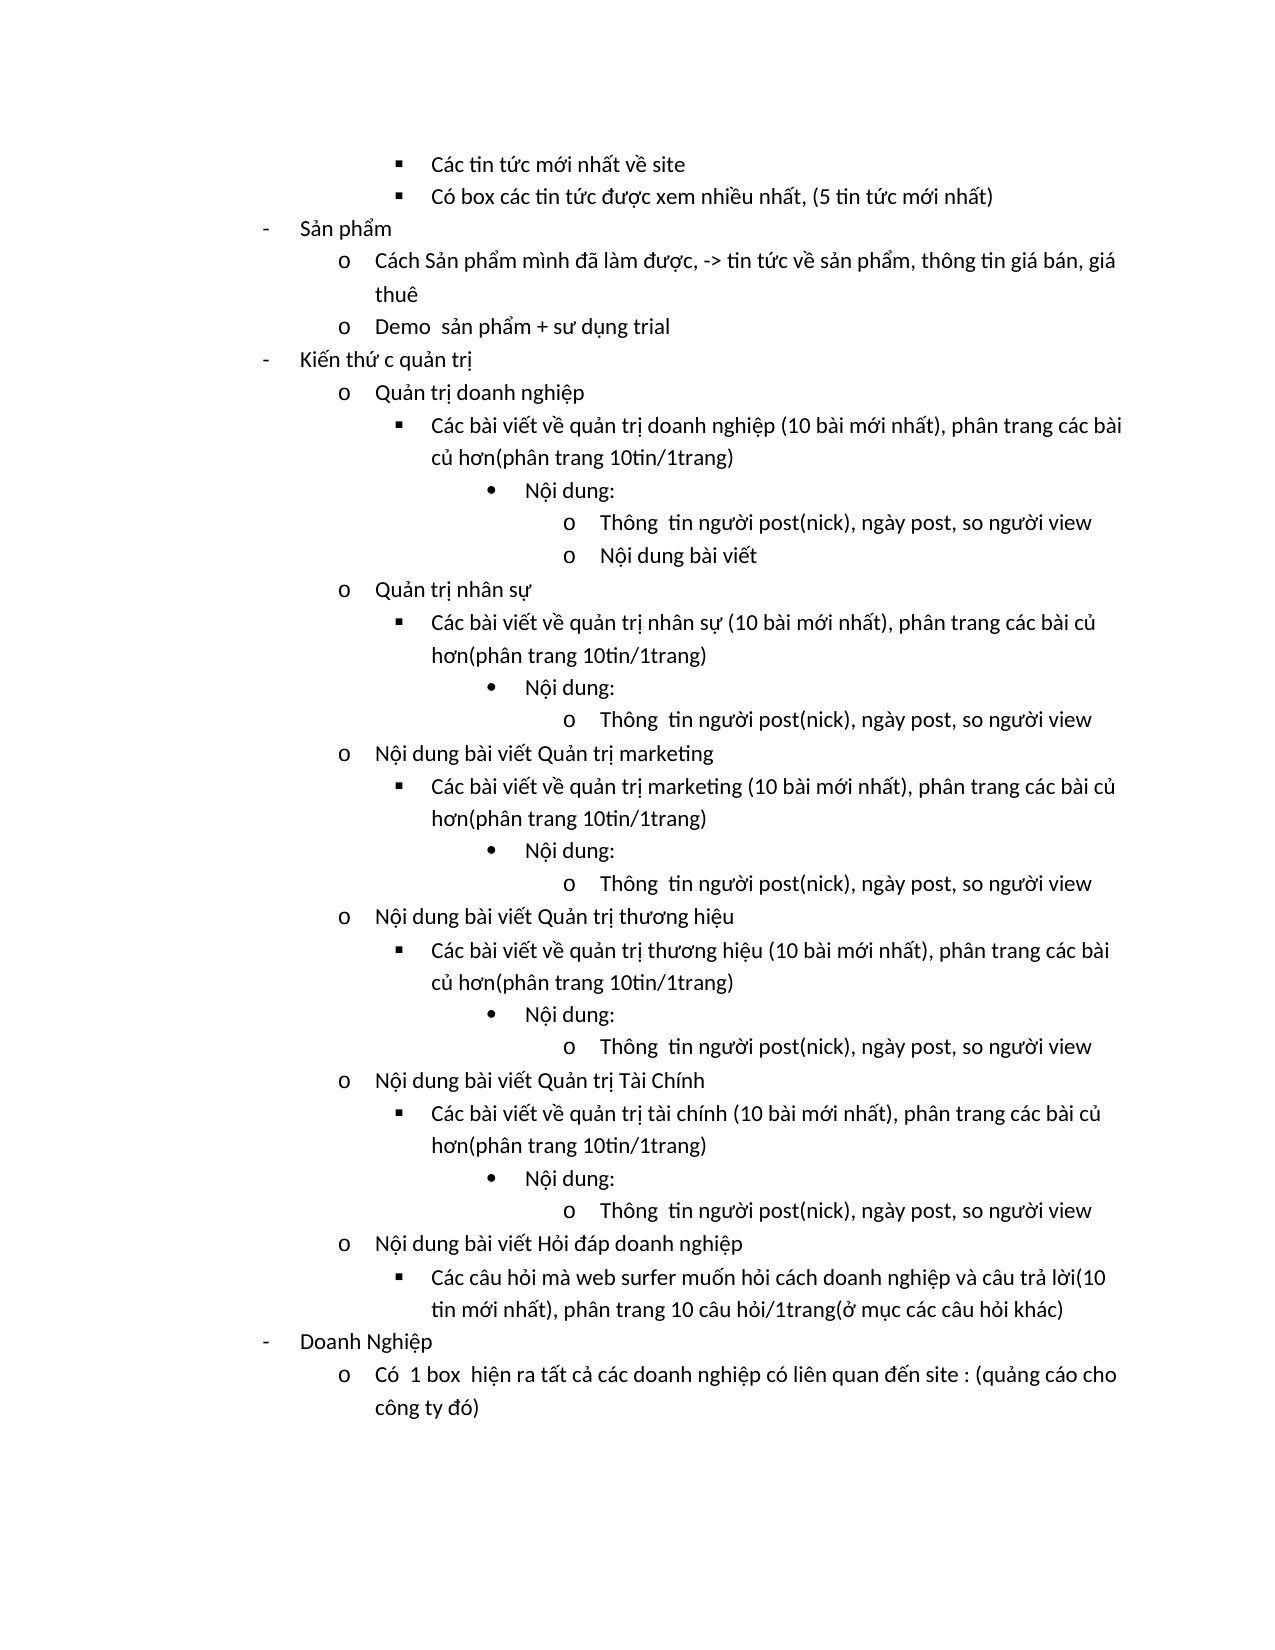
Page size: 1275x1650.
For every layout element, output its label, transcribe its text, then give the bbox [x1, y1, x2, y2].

list Nội dung: [487, 1164, 1125, 1192]
list Thông tin người post(nick), ngày post, so người view [562, 1032, 1125, 1062]
list Kiến thứ c quản trị [262, 346, 1125, 374]
list Sản phẩm [262, 214, 1125, 242]
list Nội dung: [487, 476, 1125, 504]
list Nội dung: [487, 673, 1125, 701]
list Nội dung bài viết Hỏi đáp doanh nghiệp [337, 1229, 1125, 1259]
list Các bài viết về quản trị marketing (10 bài mới nhất), phân trang các bài củ hơn(phân trang 10tin/1trang) [394, 772, 1125, 832]
list Các bài viết về quản trị tài chính (10 bài mới nhất), phân trang các bài củ hơn(phân trang 10tin/1trang) [394, 1099, 1125, 1160]
list Có 1 box hiện ra tất cả các doanh nghiệp có liên quan đến site : (quảng cáo cho công ty đó) [337, 1360, 1125, 1421]
list Thông tin người post(nick), ngày post, so người view [562, 508, 1125, 537]
list Nội dung bài viết Quản trị Tài Chính [337, 1066, 1125, 1095]
list Các bài viết về quản trị nhân sự (10 bài mới nhất), phân trang các bài củ hơn(phân trang 10tin/1trang) [394, 608, 1125, 669]
list Nội dung bài viết Quản trị marketing [337, 739, 1125, 768]
list Các bài viết về quản trị doanh nghiệp (10 bài mới nhất), phân trang các bài củ hơn(phân trang 10tin/1trang) [394, 411, 1125, 472]
list Thông tin người post(nick), ngày post, so người view [562, 705, 1125, 734]
list Cách Sản phẩm mình đã làm được, -> tin tức về sản phẩm, thông tin giá bán, giá thuê [337, 247, 1125, 308]
list Thông tin người post(nick), ngày post, so người view [562, 1196, 1125, 1225]
list Doanh Nghiệp [262, 1327, 1125, 1356]
list Quản trị nhân sự [337, 575, 1125, 604]
list Nội dung bài viết [562, 541, 1125, 571]
list Các bài viết về quản trị thương hiệu (10 bài mới nhất), phân trang các bài củ hơn(phân trang 10tin/1trang) [394, 936, 1125, 996]
list Thông tin người post(nick), ngày post, so người view [562, 869, 1125, 898]
list Nội dung: [487, 837, 1125, 864]
list Các câu hỏi mà web surfer muốn hỏi cách doanh nghiệp và câu trả lời(10 tin mới nhất), phân trang 10 câu hỏi/1trang(ở mục các câu hỏi khác) [394, 1263, 1125, 1323]
list Demo sản phẩm + sư dụng trial [337, 312, 1125, 341]
list Có box các tin tức được xem nhiều nhất, (5 tin tức mới nhất) [394, 182, 1125, 210]
list Các tin tức mới nhất về site [394, 150, 1125, 178]
list Quản trị doanh nghiệp [337, 378, 1125, 407]
list Nội dung: [487, 1000, 1125, 1028]
list Nội dung bài viết Quản trị thương hiệu [337, 902, 1125, 931]
